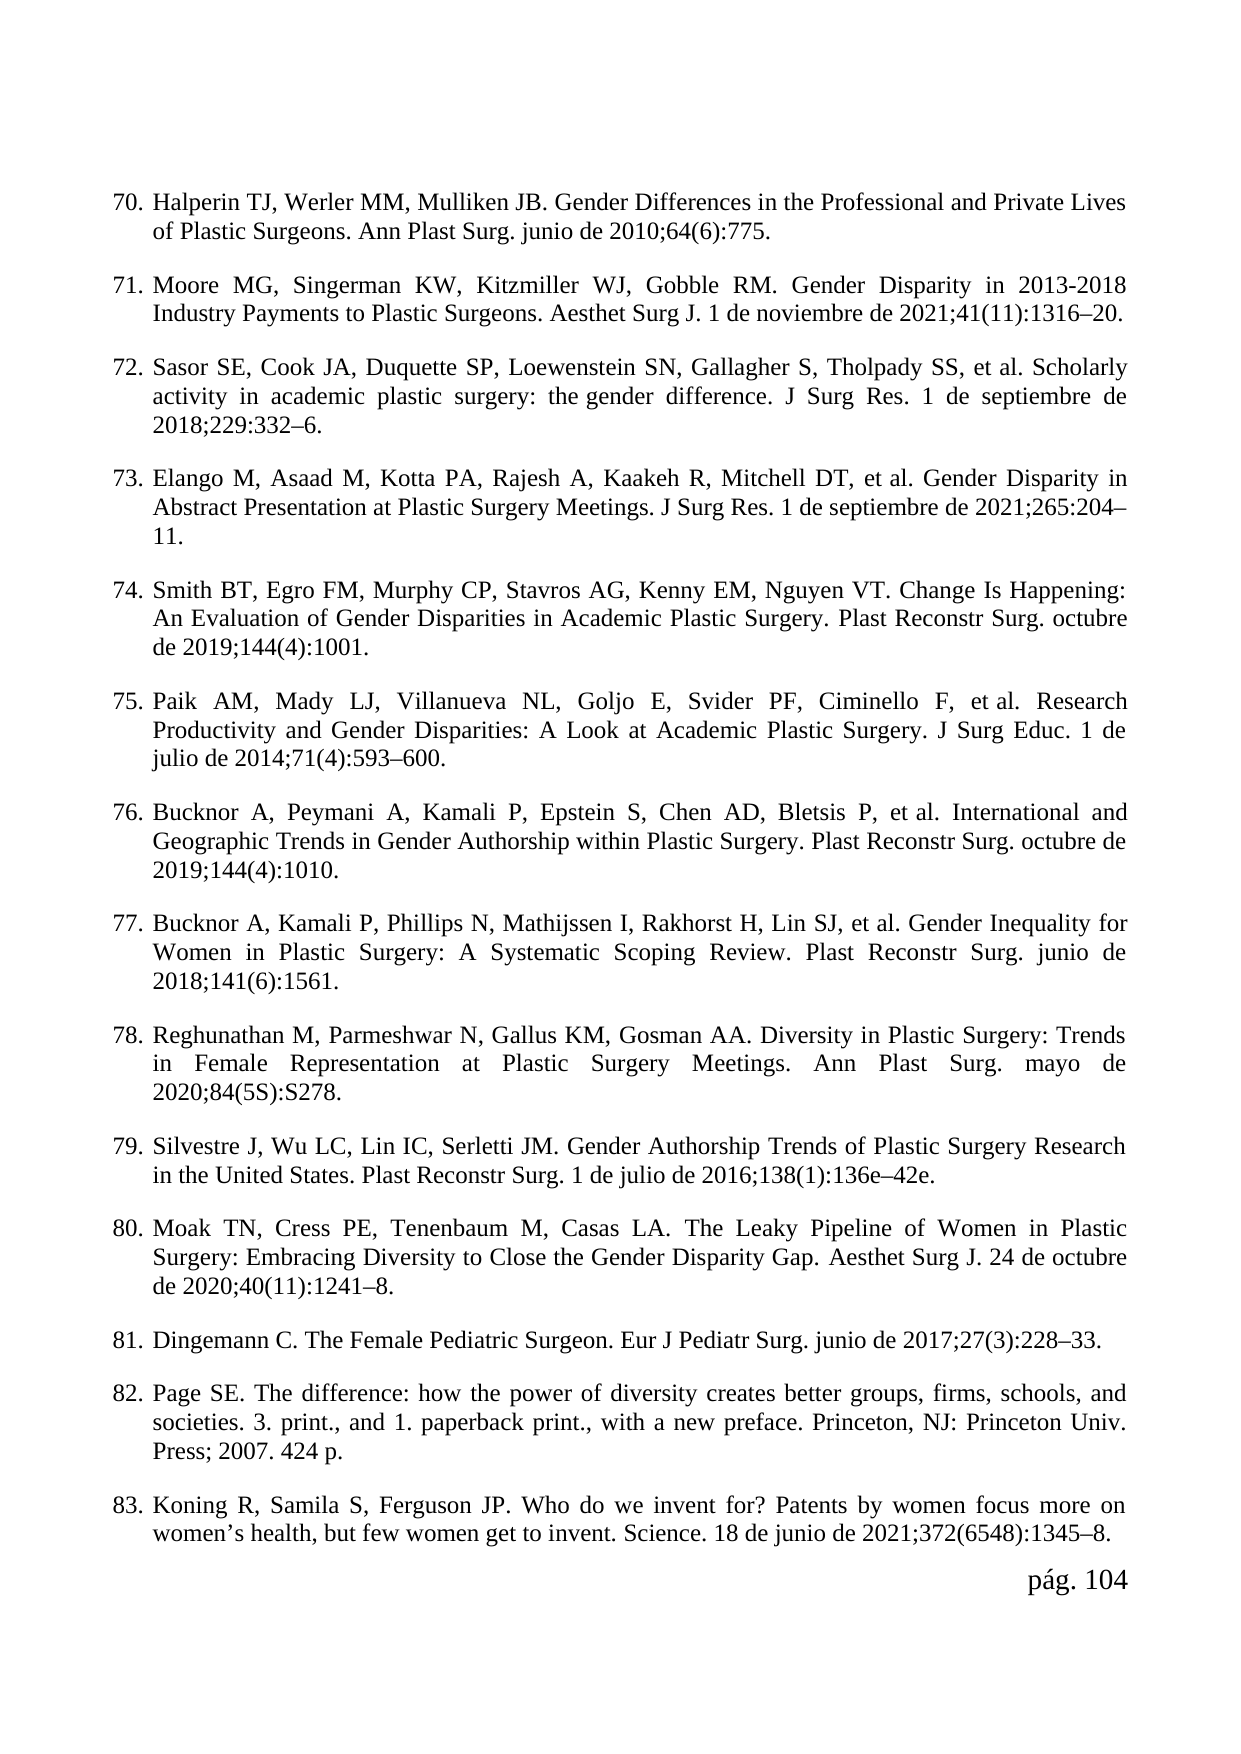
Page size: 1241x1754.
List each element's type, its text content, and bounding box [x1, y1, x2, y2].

text 73. Elango M, Asaad M, Kotta PA, Rajesh A, Kaakeh R, Mitchell DT, et al. Gender Disparity in Abstract Presentation at Plastic Surgery Meetings. J Surg Res. 1 de septiembre de 2021;265:204–11. [112, 463, 1128, 550]
text 79. Silvestre J, Wu LC, Lin IC, Serletti JM. Gender Authorship Trends of Plastic Surgery Research in the United States. Plast Reconstr Surg. 1 de julio de 2016;138(1):136e–42e. [112, 1131, 1128, 1188]
text 72. Sasor SE, Cook JA, Duquette SP, Loewenstein SN, Gallagher S, Tholpady SS, et al. Scholarly activity in academic plastic surgery: the gender difference. J Surg Res. 1 de septiembre de 2018;229:332–6. [112, 352, 1128, 438]
text 80. Moak TN, Cress PE, Tenenbaum M, Casas LA. The Leaky Pipeline of Women in Plastic Surgery: Embracing Diversity to Close the Gender Disparity Gap. Aesthet Surg J. 24 de octubre de 2020;40(11):1241–8. [112, 1213, 1128, 1300]
text 82. Page SE. The difference: how the power of diversity creates better groups, firms, schools, and societies. 3. print., and 1. paperback print., with a new preface. Princeton, NJ: Princeton Univ. Press; 2007. 424 p. [112, 1378, 1128, 1465]
text 77. Bucknor A, Kamali P, Phillips N, Mathijssen I, Rakhorst H, Lin SJ, et al. Gender Inequality for Women in Plastic Surgery: A Systematic Scoping Review. Plast Reconstr Surg. junio de 2018;141(6):1561. [112, 908, 1128, 995]
text 76. Bucknor A, Peymani A, Kamali P, Epstein S, Chen AD, Bletsis P, et al. International and Geographic Trends in Gender Authorship within Plastic Surgery. Plast Reconstr Surg. octubre de 2019;144(4):1010. [112, 797, 1128, 883]
text 74. Smith BT, Egro FM, Murphy CP, Stavros AG, Kenny EM, Nguyen VT. Change Is Happening: An Evaluation of Gender Disparities in Academic Plastic Surgery. Plast Reconstr Surg. octubre de 2019;144(4):1001. [112, 575, 1128, 661]
text 71. Moore MG, Singerman KW, Kitzmiller WJ, Gobble RM. Gender Disparity in 2013-2018 Industry Payments to Plastic Surgeons. Aesthet Surg J. 1 de noviembre de 2021;41(11):1316–20. [112, 270, 1128, 327]
text 83. Koning R, Samila S, Ferguson JP. Who do we invent for? Patents by women focus more on women’s health, but few women get to invent. Science. 18 de junio de 2021;372(6548):1345–8. [112, 1490, 1128, 1547]
text 78. Reghunathan M, Parmeshwar N, Gallus KM, Gosman AA. Diversity in Plastic Surgery: Trends in Female Representation at Plastic Surgery Meetings. Ann Plast Surg. mayo de 2020;84(5S):S278. [112, 1020, 1128, 1106]
text 81. Dingemann C. The Female Pediatric Surgeon. Eur J Pediatr Surg. junio de 2017;27(3):228–33. [112, 1325, 1128, 1353]
text 75. Paik AM, Mady LJ, Villanueva NL, Goljo E, Svider PF, Ciminello F, et al. Research Productivity and Gender Disparities: A Look at Academic Plastic Surgery. J Surg Educ. 1 de julio de 2014;71(4):593–600. [112, 686, 1128, 772]
text 70. Halperin TJ, Werler MM, Mulliken JB. Gender Differences in the Professional and Private Lives of Plastic Surgeons. Ann Plast Surg. junio de 2010;64(6):775. [112, 187, 1128, 245]
